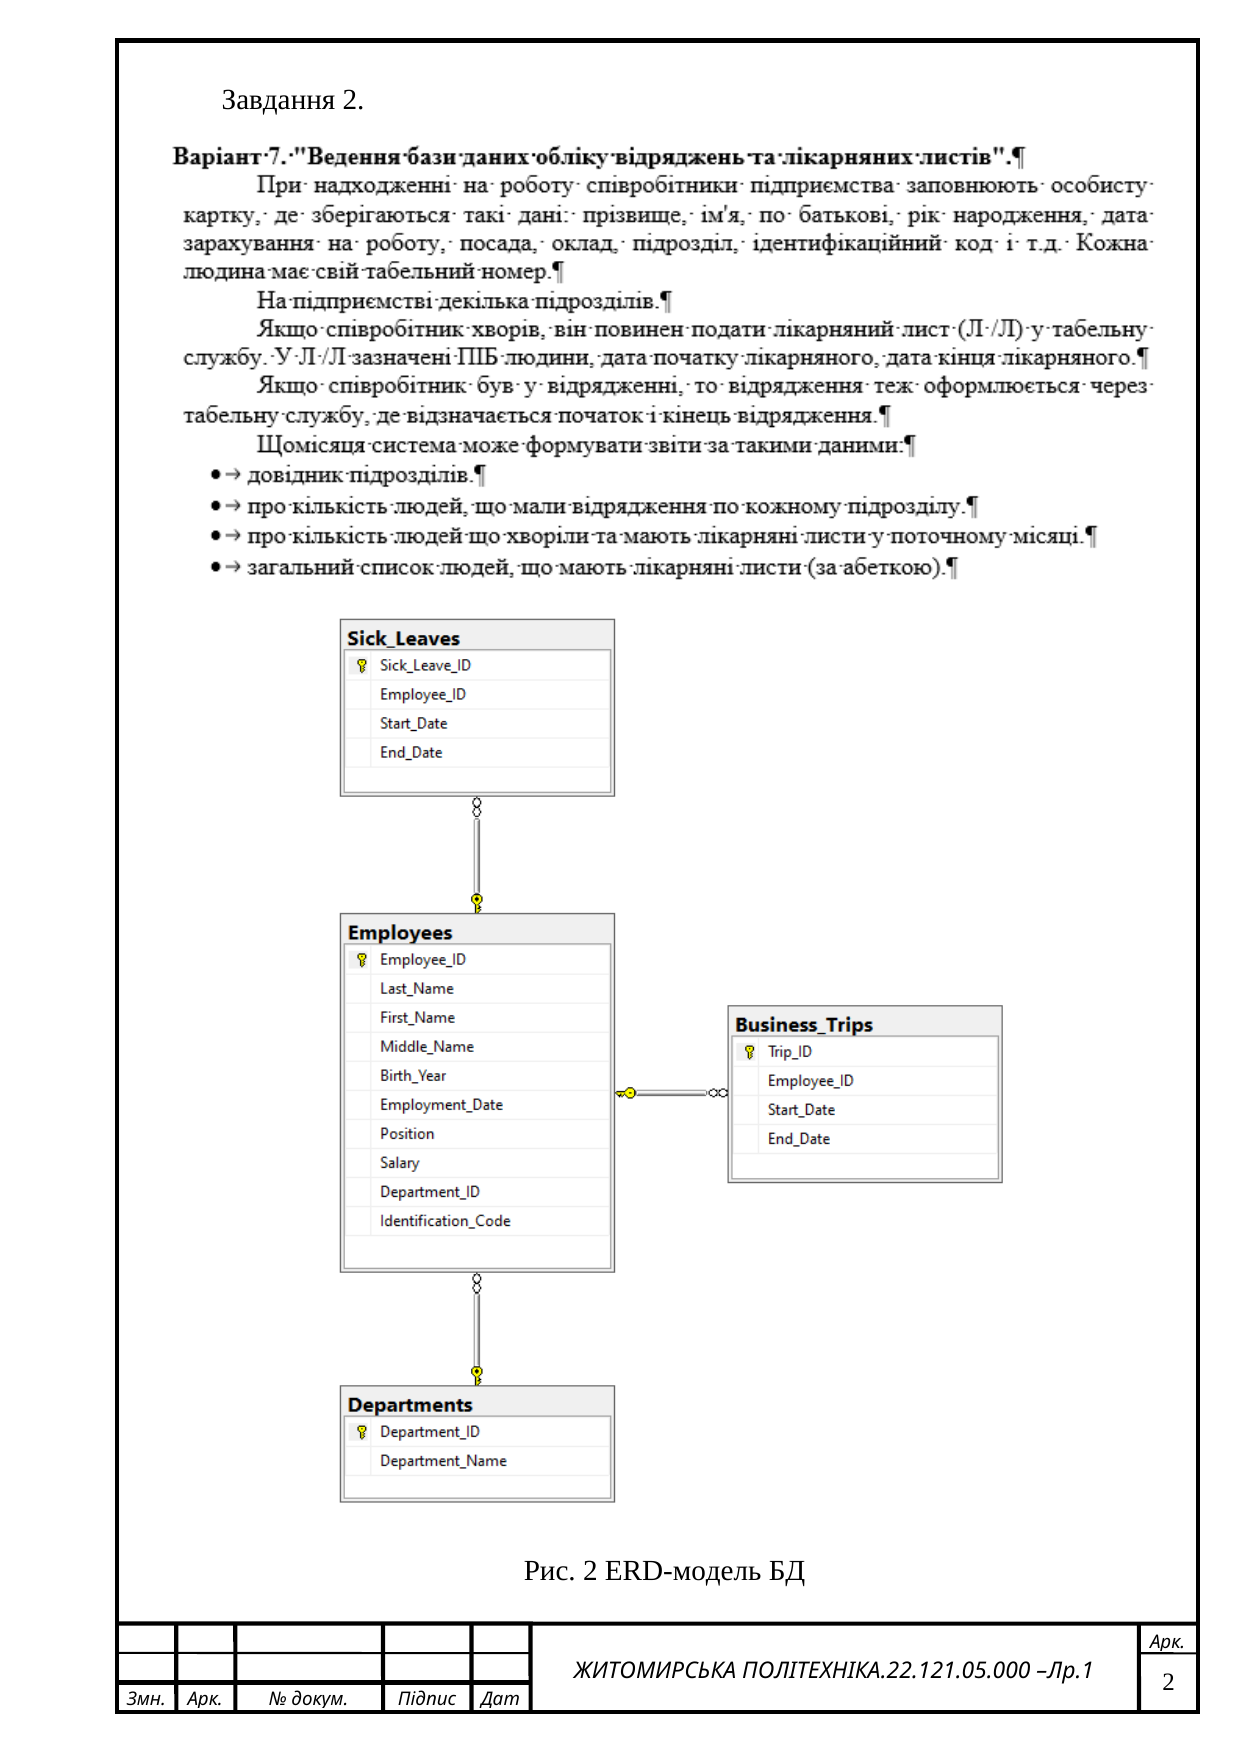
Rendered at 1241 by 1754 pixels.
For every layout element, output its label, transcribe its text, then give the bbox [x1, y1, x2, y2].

text Завдання 2. [148, 82, 1181, 116]
text Рис. 2 ERD-модель БД [148, 1553, 1181, 1586]
picture [165, 141, 1164, 581]
picture [297, 605, 1032, 1528]
